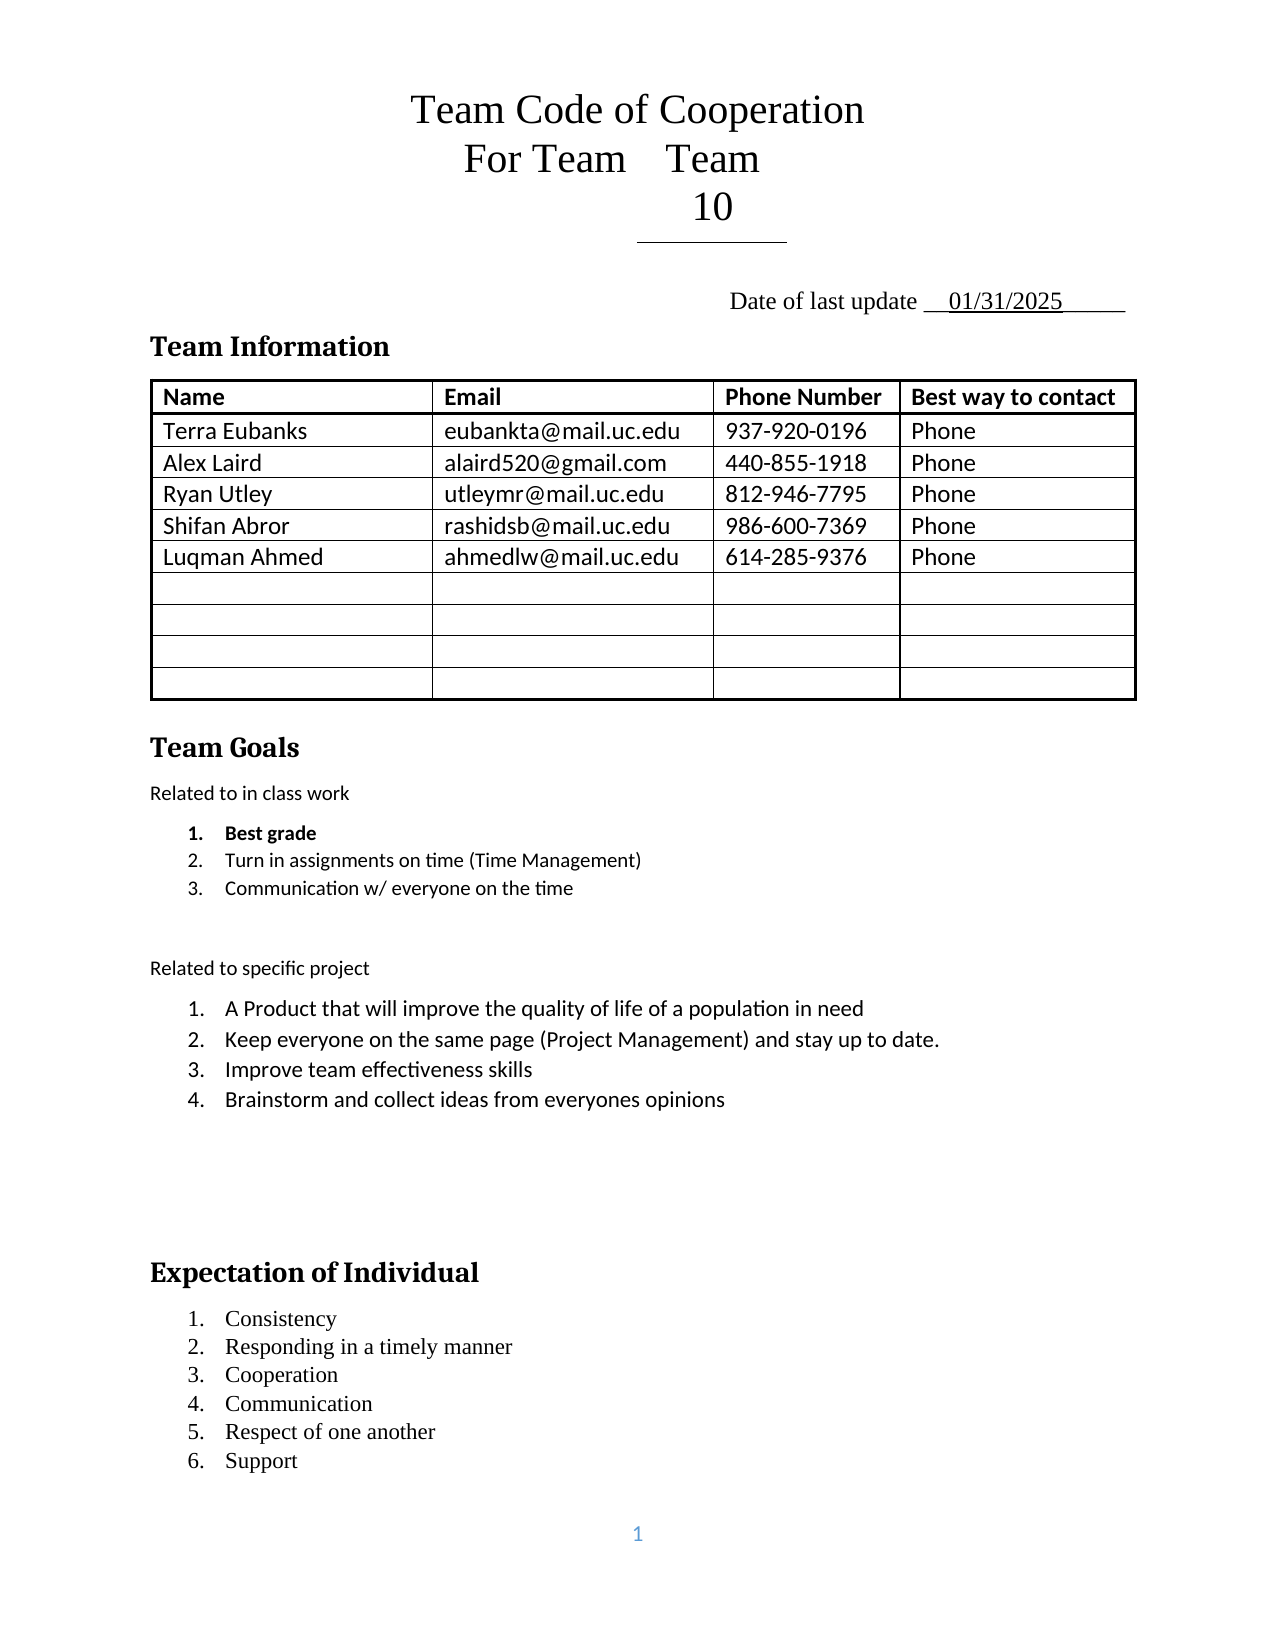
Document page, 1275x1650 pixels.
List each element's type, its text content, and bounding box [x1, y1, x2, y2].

list Consistency [187, 1305, 1125, 1331]
table_header Phone Number [714, 382, 899, 412]
text Expectation of Individual [150, 1256, 1125, 1289]
table_cell [901, 636, 1134, 667]
table_cell Shifan Abror [153, 510, 432, 540]
table_cell [714, 605, 899, 635]
table_cell [433, 605, 713, 635]
table_cell [153, 605, 432, 635]
table_cell [433, 636, 713, 667]
table_header Best way to contact [901, 382, 1134, 412]
list Respect of one another [187, 1418, 1125, 1445]
table_cell Alex Laird [153, 447, 432, 477]
text Related to in class work [150, 780, 1125, 806]
table_cell rashidsb@mail.uc.edu [433, 510, 713, 540]
list Cooperation [187, 1362, 1125, 1388]
table_cell [714, 636, 899, 667]
table_cell 440-855-1918 [714, 447, 899, 477]
table_cell alaird520@gmail.com [433, 447, 713, 477]
text Team Goals [150, 732, 1125, 765]
table_cell ahmedlw@mail.uc.edu [433, 541, 713, 572]
text Related to specific project [150, 955, 1125, 980]
table_cell Ryan Utley [153, 478, 432, 509]
list Responding in a timely manner [187, 1333, 1125, 1359]
list Keep everyone on the same page (Project Management) and stay up to date. [187, 1025, 1125, 1053]
table_cell Phone [901, 541, 1134, 572]
table_cell Luqman Ahmed [153, 541, 432, 572]
table_cell [714, 668, 899, 698]
table_cell 986-600-7369 [714, 510, 899, 540]
table_cell Phone [901, 415, 1134, 446]
table_cell [153, 636, 432, 667]
table_cell Terra Eubanks [153, 415, 432, 446]
table_cell [901, 573, 1134, 603]
table_cell [153, 668, 432, 698]
table_cell 937-920-0196 [714, 415, 899, 446]
table_cell Phone [901, 478, 1134, 509]
table_header Email [433, 382, 713, 412]
table_cell [433, 573, 713, 603]
text Date of last update __01/31/2025_____ [150, 286, 1125, 315]
list Communication [187, 1390, 1125, 1416]
table_cell [714, 573, 899, 603]
table_cell [901, 668, 1134, 698]
list Brainstorm and collect ideas from everyones opinions [187, 1085, 1125, 1113]
list Best grade [187, 820, 1125, 846]
list Turn in assignments on time (Time Management) [187, 847, 1125, 873]
table_header For Team [404, 133, 637, 242]
list A Product that will improve the quality of life of a population in need [187, 994, 1125, 1023]
table_header Name [153, 382, 432, 412]
table_header Team 10 [638, 133, 787, 242]
table_cell [433, 668, 713, 698]
table_cell [901, 605, 1134, 635]
text Team Code of Cooperation [150, 84, 1125, 132]
table_cell [153, 573, 432, 603]
table_cell Phone [901, 510, 1134, 540]
table_cell 812-946-7795 [714, 478, 899, 509]
list Communication w/ everyone on the time [187, 875, 1125, 900]
list Improve team effectiveness skills [187, 1055, 1125, 1083]
list Support [187, 1447, 1125, 1473]
table_cell 614-285-9376 [714, 541, 899, 572]
table_cell Phone [901, 447, 1134, 477]
table_cell utleymr@mail.uc.edu [433, 478, 713, 509]
table_cell eubankta@mail.uc.edu [433, 415, 713, 446]
text Team Information [150, 330, 1125, 363]
